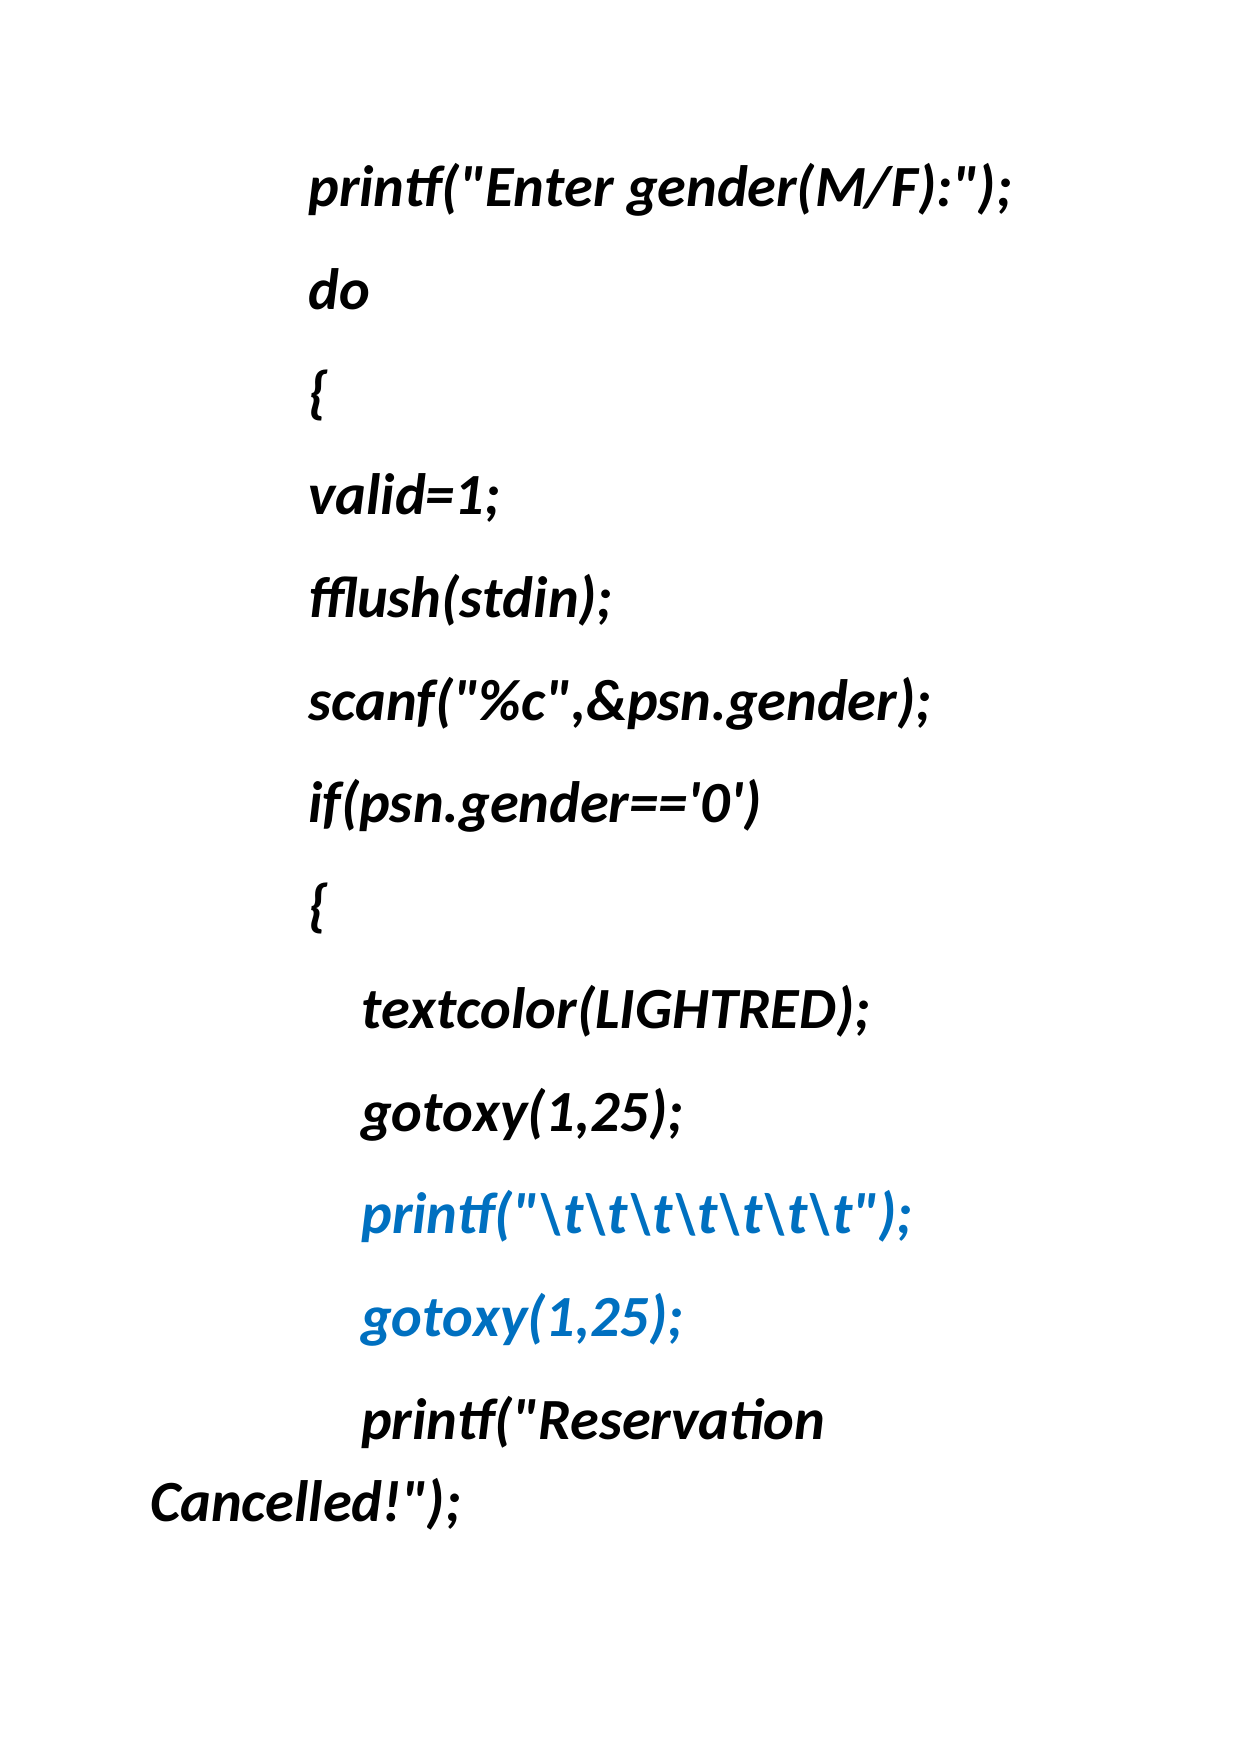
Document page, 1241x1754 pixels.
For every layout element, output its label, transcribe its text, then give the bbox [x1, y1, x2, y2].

text if(psn.gender=='0') [150, 766, 1090, 837]
text scanf("%c",&psn.gender); [150, 663, 1090, 735]
text { [150, 869, 1090, 940]
text do [150, 253, 1090, 324]
text gotoxy(1,25); [150, 1074, 1090, 1146]
text textcolor(LIGHTRED); [150, 972, 1090, 1043]
text { [150, 355, 1090, 427]
text valid=1; [150, 458, 1090, 529]
text printf("Reservation Cancelled!"); [150, 1382, 1090, 1536]
text printf("Enter gender(M/F):"); [150, 150, 1090, 221]
text printf("\t\t\t\t\t\t\t"); [150, 1177, 1090, 1248]
text fflush(stdin); [150, 561, 1090, 632]
text gotoxy(1,25); [150, 1280, 1090, 1351]
